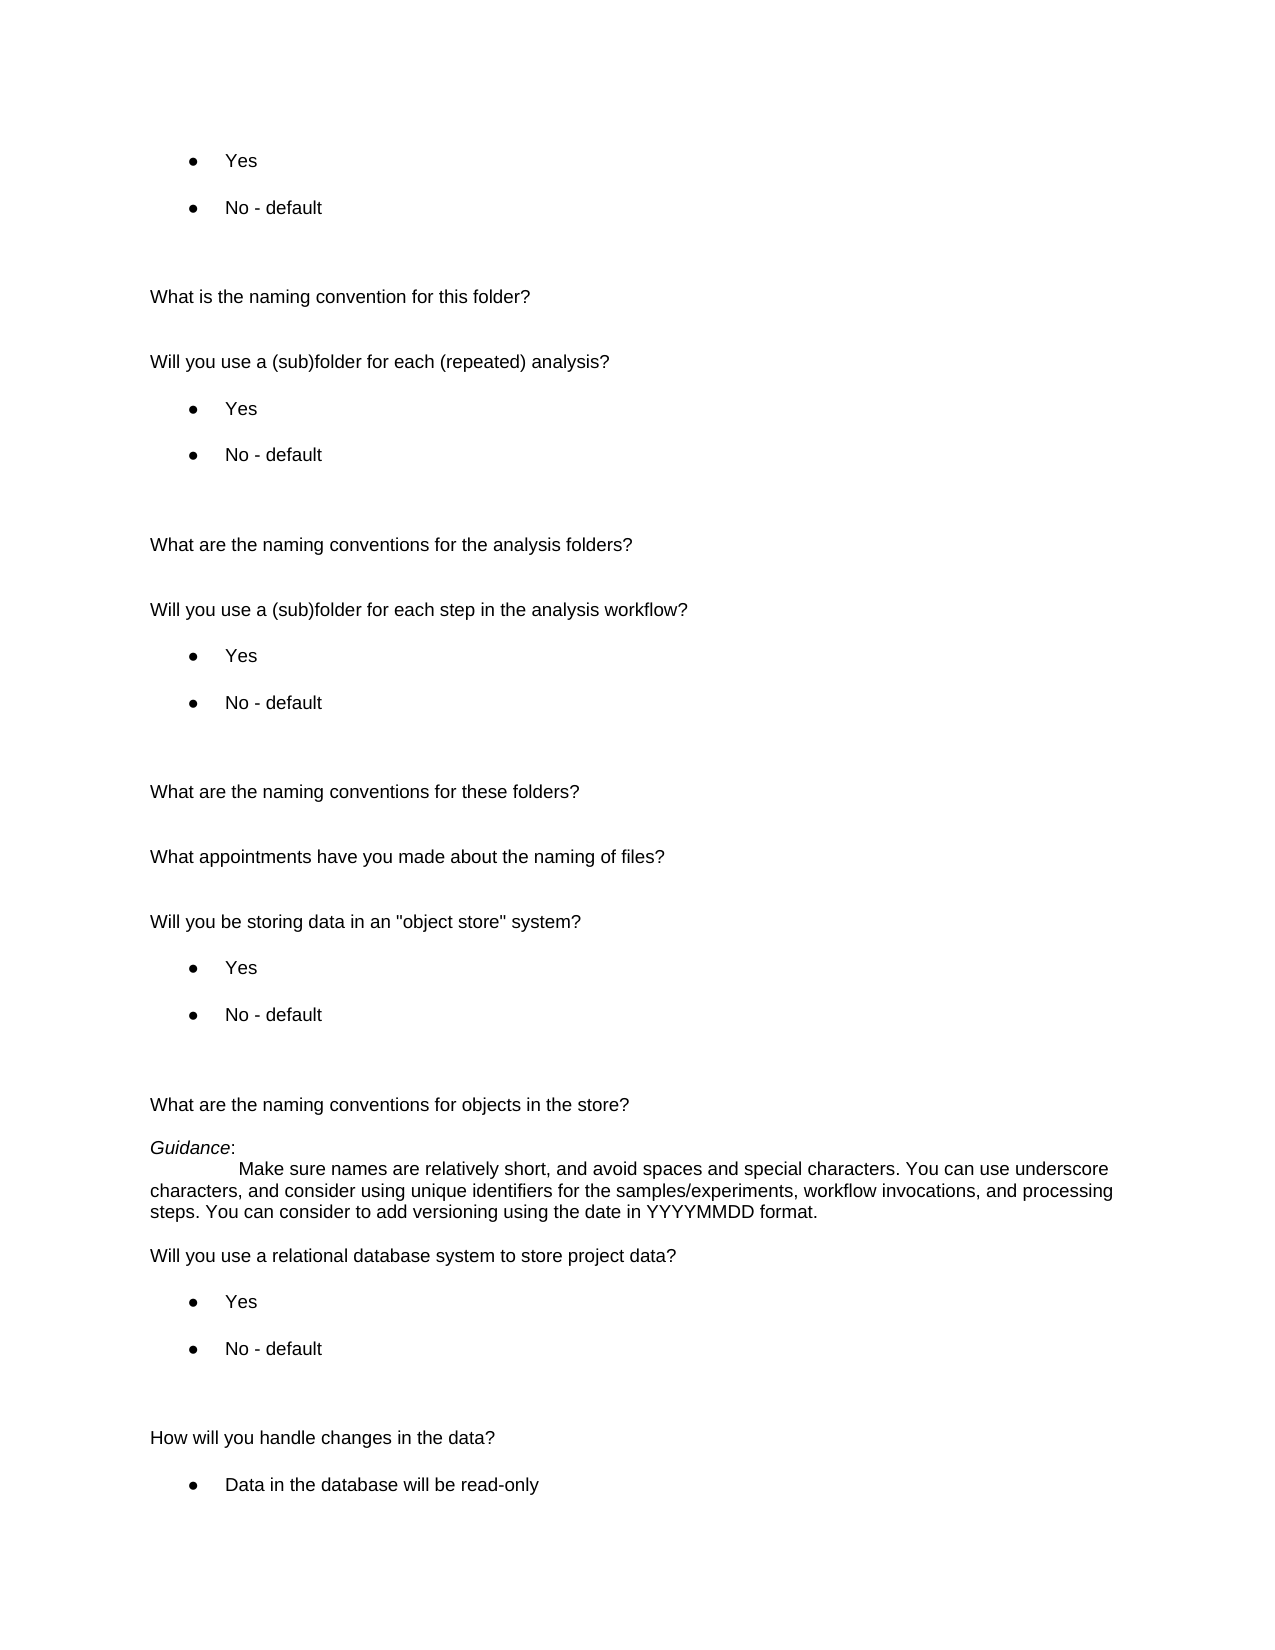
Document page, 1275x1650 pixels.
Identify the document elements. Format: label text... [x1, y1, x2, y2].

text What are the naming conventions for the analysis folders? [150, 534, 1125, 555]
list Yes [187, 645, 1125, 667]
text Will you use a (sub)folder for each (repeated) analysis? [150, 351, 1125, 372]
text Guidance: [150, 1137, 1125, 1158]
text Will you use a relational database system to store project data? [150, 1244, 1125, 1266]
list Yes [187, 1291, 1125, 1312]
text What are the naming conventions for these folders? [150, 781, 1125, 803]
list No - default [187, 1337, 1125, 1359]
list No - default [187, 197, 1125, 218]
text What appointments have you made about the naming of files? [150, 846, 1125, 867]
text Make sure names are relatively short, and avoid spaces and special characters. You can use underscore characters, and consider using unique identifiers for the samples/experiments, workflow invocations, and processing steps. You can consider to add versioning using the date in YYYYMMDD format. [150, 1158, 1125, 1223]
text Will you be storing data in an "object store" system? [150, 911, 1125, 932]
list Yes [187, 397, 1125, 419]
list Data in the database will be read-only [187, 1474, 1125, 1495]
list No - default [187, 444, 1125, 466]
list Yes [187, 150, 1125, 172]
text What is the naming convention for this folder? [150, 286, 1125, 308]
text How will you handle changes in the data? [150, 1427, 1125, 1449]
list No - default [187, 692, 1125, 713]
list No - default [187, 1004, 1125, 1025]
text What are the naming conventions for objects in the store? [150, 1093, 1125, 1115]
text Will you use a (sub)folder for each step in the analysis workflow? [150, 598, 1125, 620]
list Yes [187, 957, 1125, 979]
